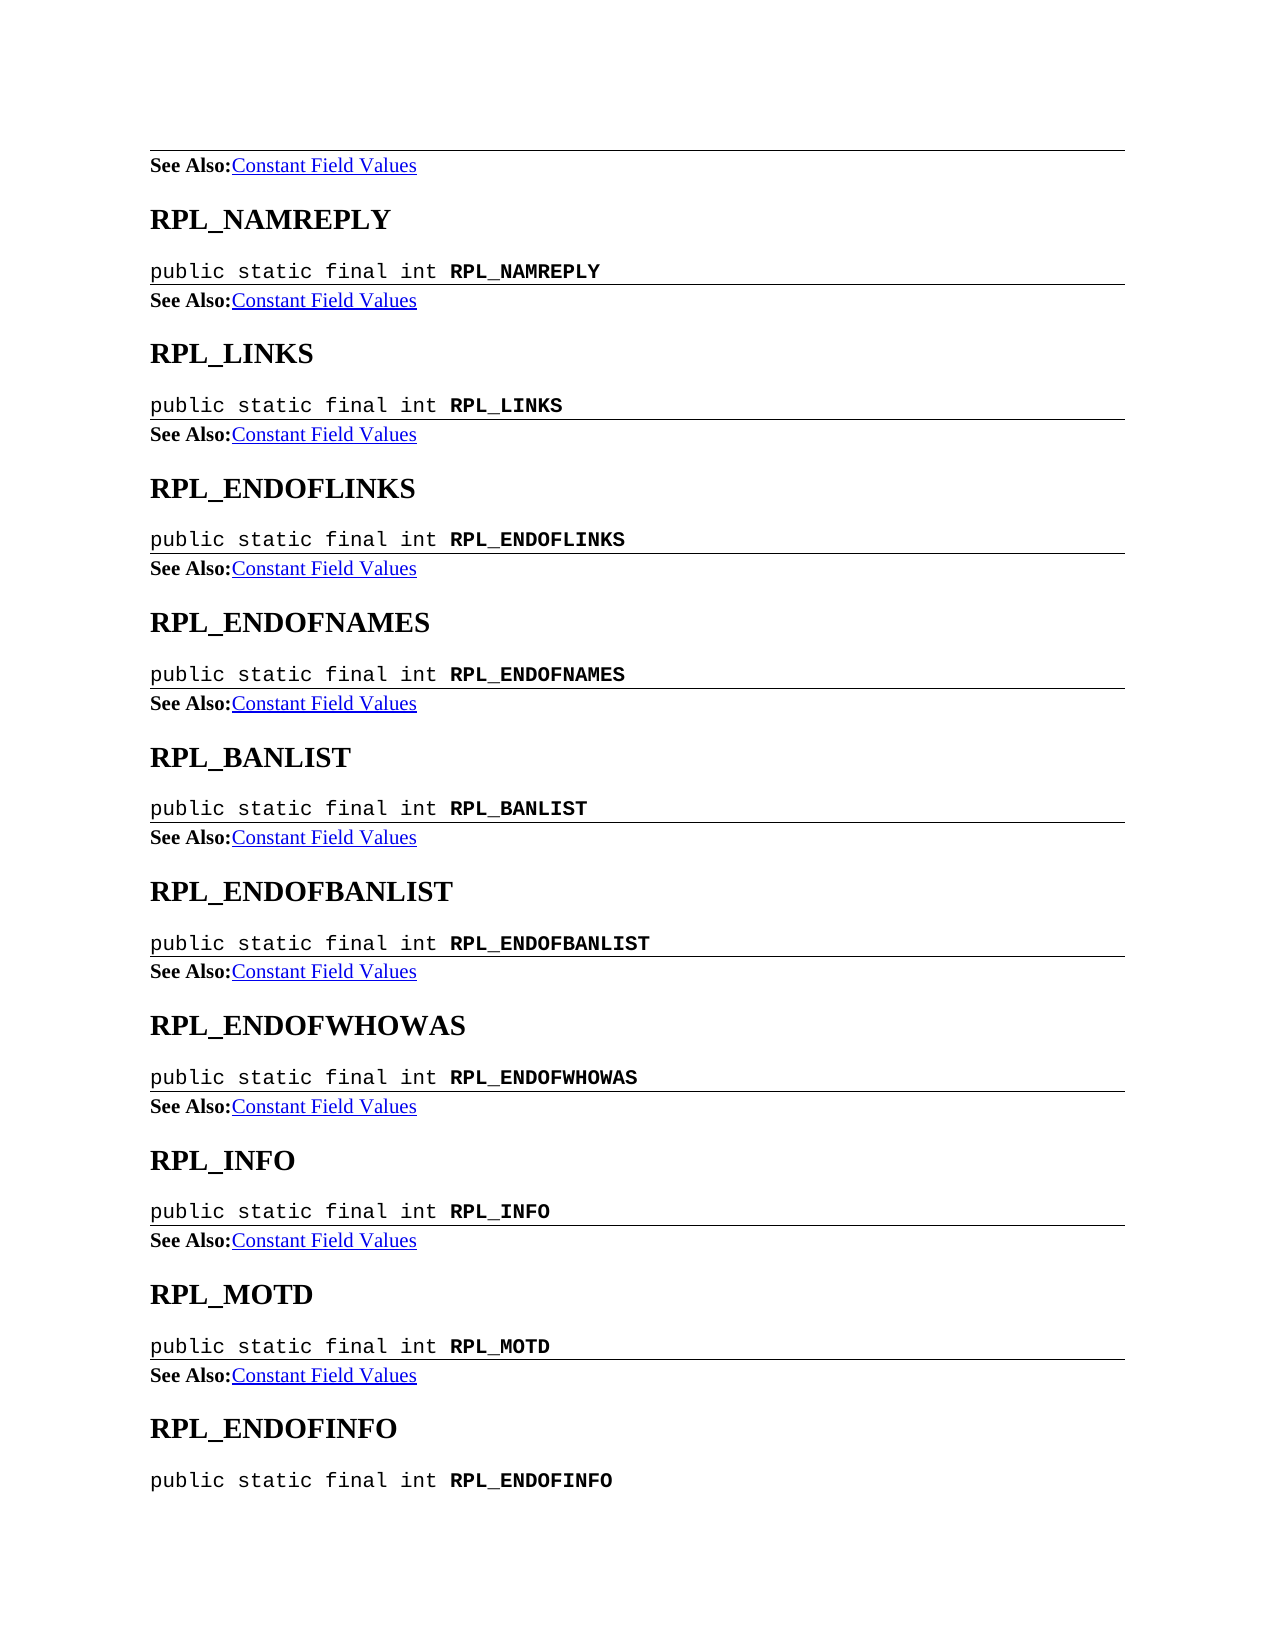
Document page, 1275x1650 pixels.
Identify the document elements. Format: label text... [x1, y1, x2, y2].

subtitle RPL_ENDOFWHOWAS [150, 1008, 1125, 1042]
text See Also:Constant Field Values [150, 285, 1125, 312]
subtitle RPL_BANLIST [150, 740, 1125, 773]
text public static final int RPL_BANLIST [150, 798, 1125, 822]
text public static final int RPL_ENDOFLINKS [150, 529, 1125, 553]
text See Also:Constant Field Values [150, 689, 1125, 715]
text public static final int RPL_ENDOFBANLIST [150, 933, 1125, 956]
subtitle RPL_LINKS [150, 337, 1125, 370]
subtitle RPL_NAMREPLY [150, 202, 1125, 236]
text See Also:Constant Field Values [150, 554, 1125, 580]
text See Also:Constant Field Values [150, 151, 1125, 177]
text See Also:Constant Field Values [150, 1092, 1125, 1118]
subtitle RPL_INFO [150, 1143, 1125, 1176]
text See Also:Constant Field Values [150, 1360, 1125, 1387]
subtitle RPL_MOTD [150, 1277, 1125, 1311]
text public static final int RPL_INFO [150, 1201, 1125, 1225]
text public static final int RPL_ENDOFINFO [150, 1470, 1125, 1494]
subtitle RPL_ENDOFNAMES [150, 605, 1125, 639]
subtitle RPL_ENDOFINFO [150, 1412, 1125, 1445]
text public static final int RPL_ENDOFNAMES [150, 664, 1125, 687]
text public static final int RPL_NAMREPLY [150, 261, 1125, 284]
text public static final int RPL_MOTD [150, 1336, 1125, 1359]
text See Also:Constant Field Values [150, 420, 1125, 446]
subtitle RPL_ENDOFLINKS [150, 471, 1125, 504]
text See Also:Constant Field Values [150, 1226, 1125, 1252]
text public static final int RPL_ENDOFWHOWAS [150, 1067, 1125, 1091]
text See Also:Constant Field Values [150, 823, 1125, 849]
subtitle RPL_ENDOFBANLIST [150, 874, 1125, 908]
text public static final int RPL_LINKS [150, 395, 1125, 419]
text See Also:Constant Field Values [150, 957, 1125, 983]
